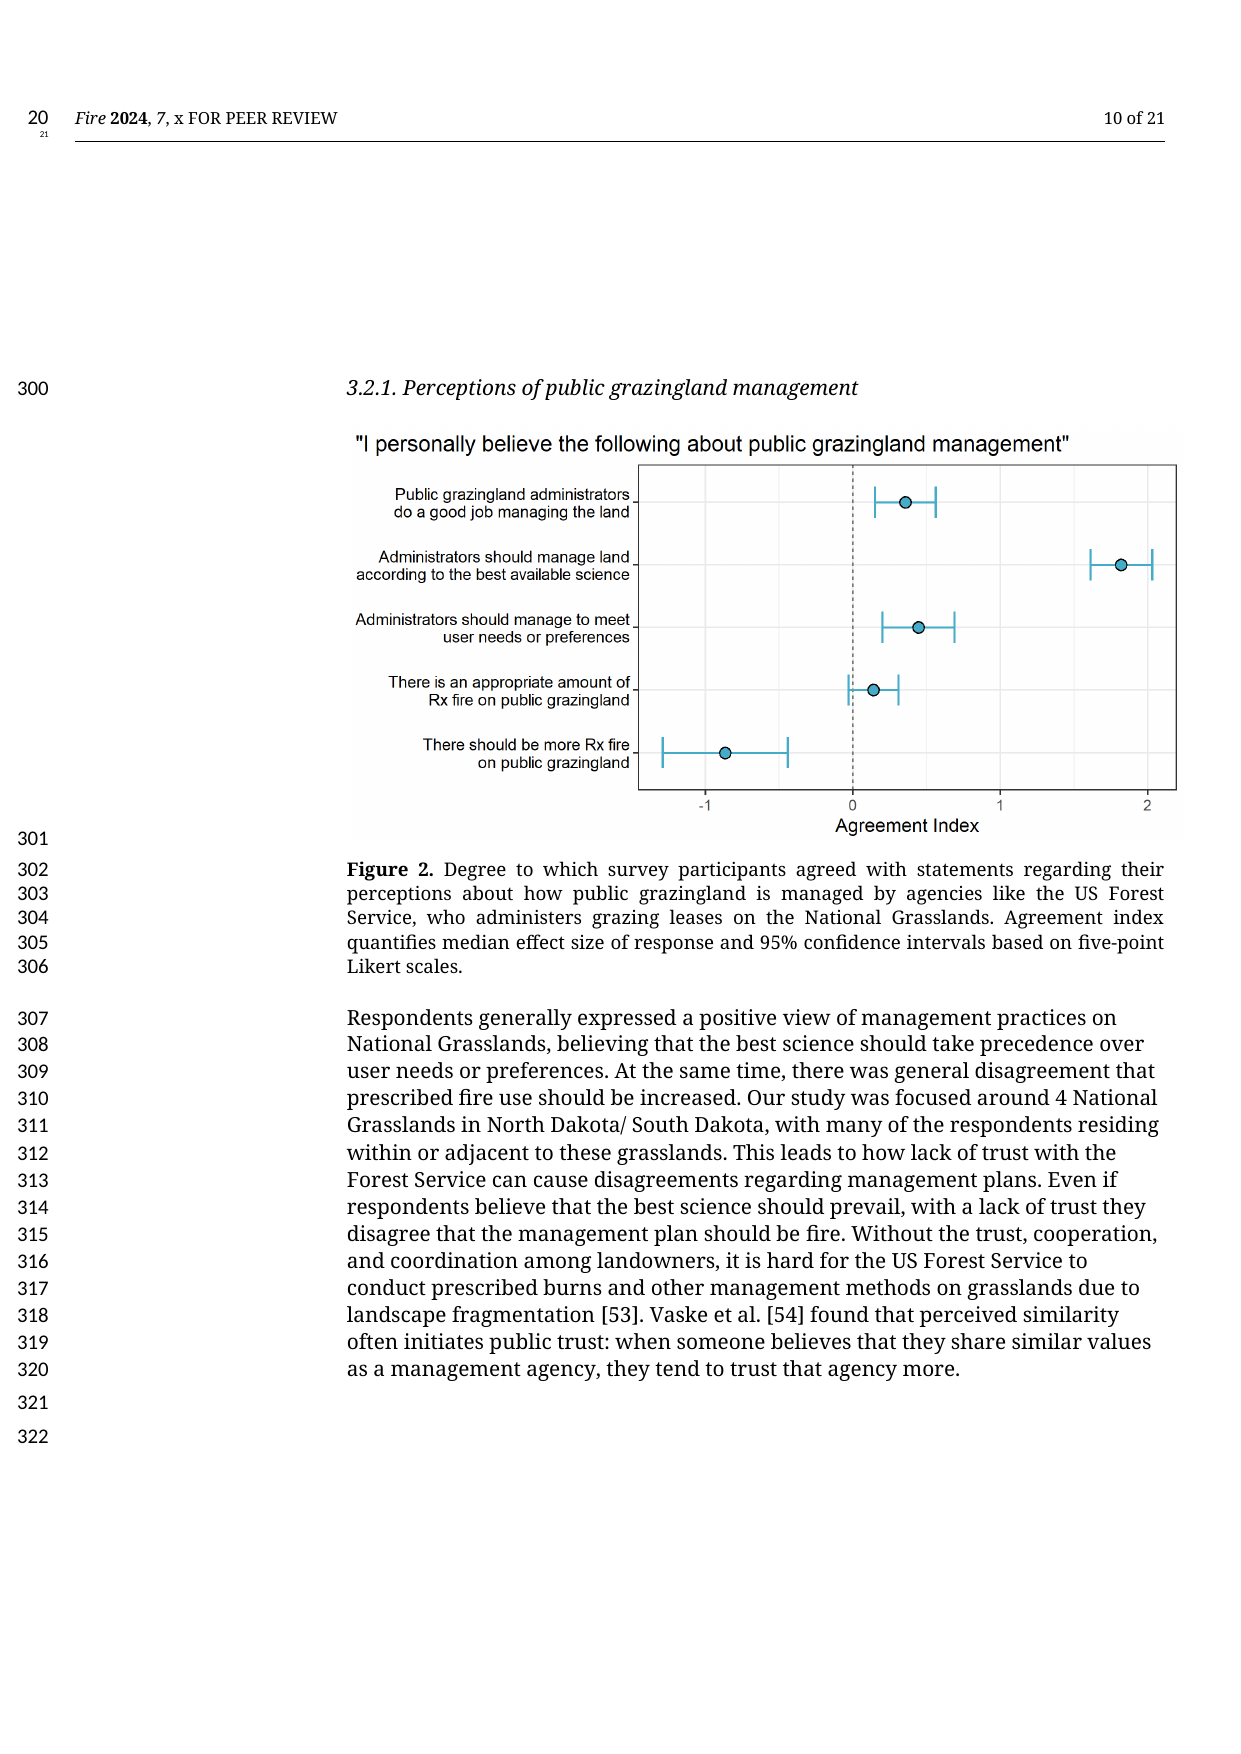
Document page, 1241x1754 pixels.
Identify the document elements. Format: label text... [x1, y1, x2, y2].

text Figure 2. Degree to which survey participants agreed with statements regarding their perceptions about how public grazingland is managed by agencies like the US Forest Service, who administers grazing leases on the National Grasslands. Agreement index quantifies median effect size of response and 95% confidence intervals based on five-point Likert scales. [347, 857, 1165, 979]
picture [346, 425, 1186, 845]
subtitle Respondents generally expressed a positive view of management practices on National Grasslands, believing that the best science should take precedence over user needs or preferences. At the same time, there was general disagreement that prescribed fire use should be increased. Our study was focused around 4 National Grasslands in North Dakota/ South Dakota, with many of the respondents residing within or adjacent to these grasslands. This leads to how lack of trust with the Forest Service can cause disagreements regarding management plans. Even if respondents believe that the best science should prevail, with a lack of trust they disagree that the management plan should be fire. Without the trust, cooperation, and coordination among landowners, it is hard for the US Forest Service to conduct prescribed burns and other management methods on grasslands due to landscape fragmentation [53]. Vaske et al. [54] found that perceived similarity often initiates public trust: when someone believes that they share similar values as a management agency, they tend to trust that agency more. [347, 1004, 1165, 1383]
subtitle 3.2.1. Perceptions of public grazingland management [347, 374, 1165, 401]
